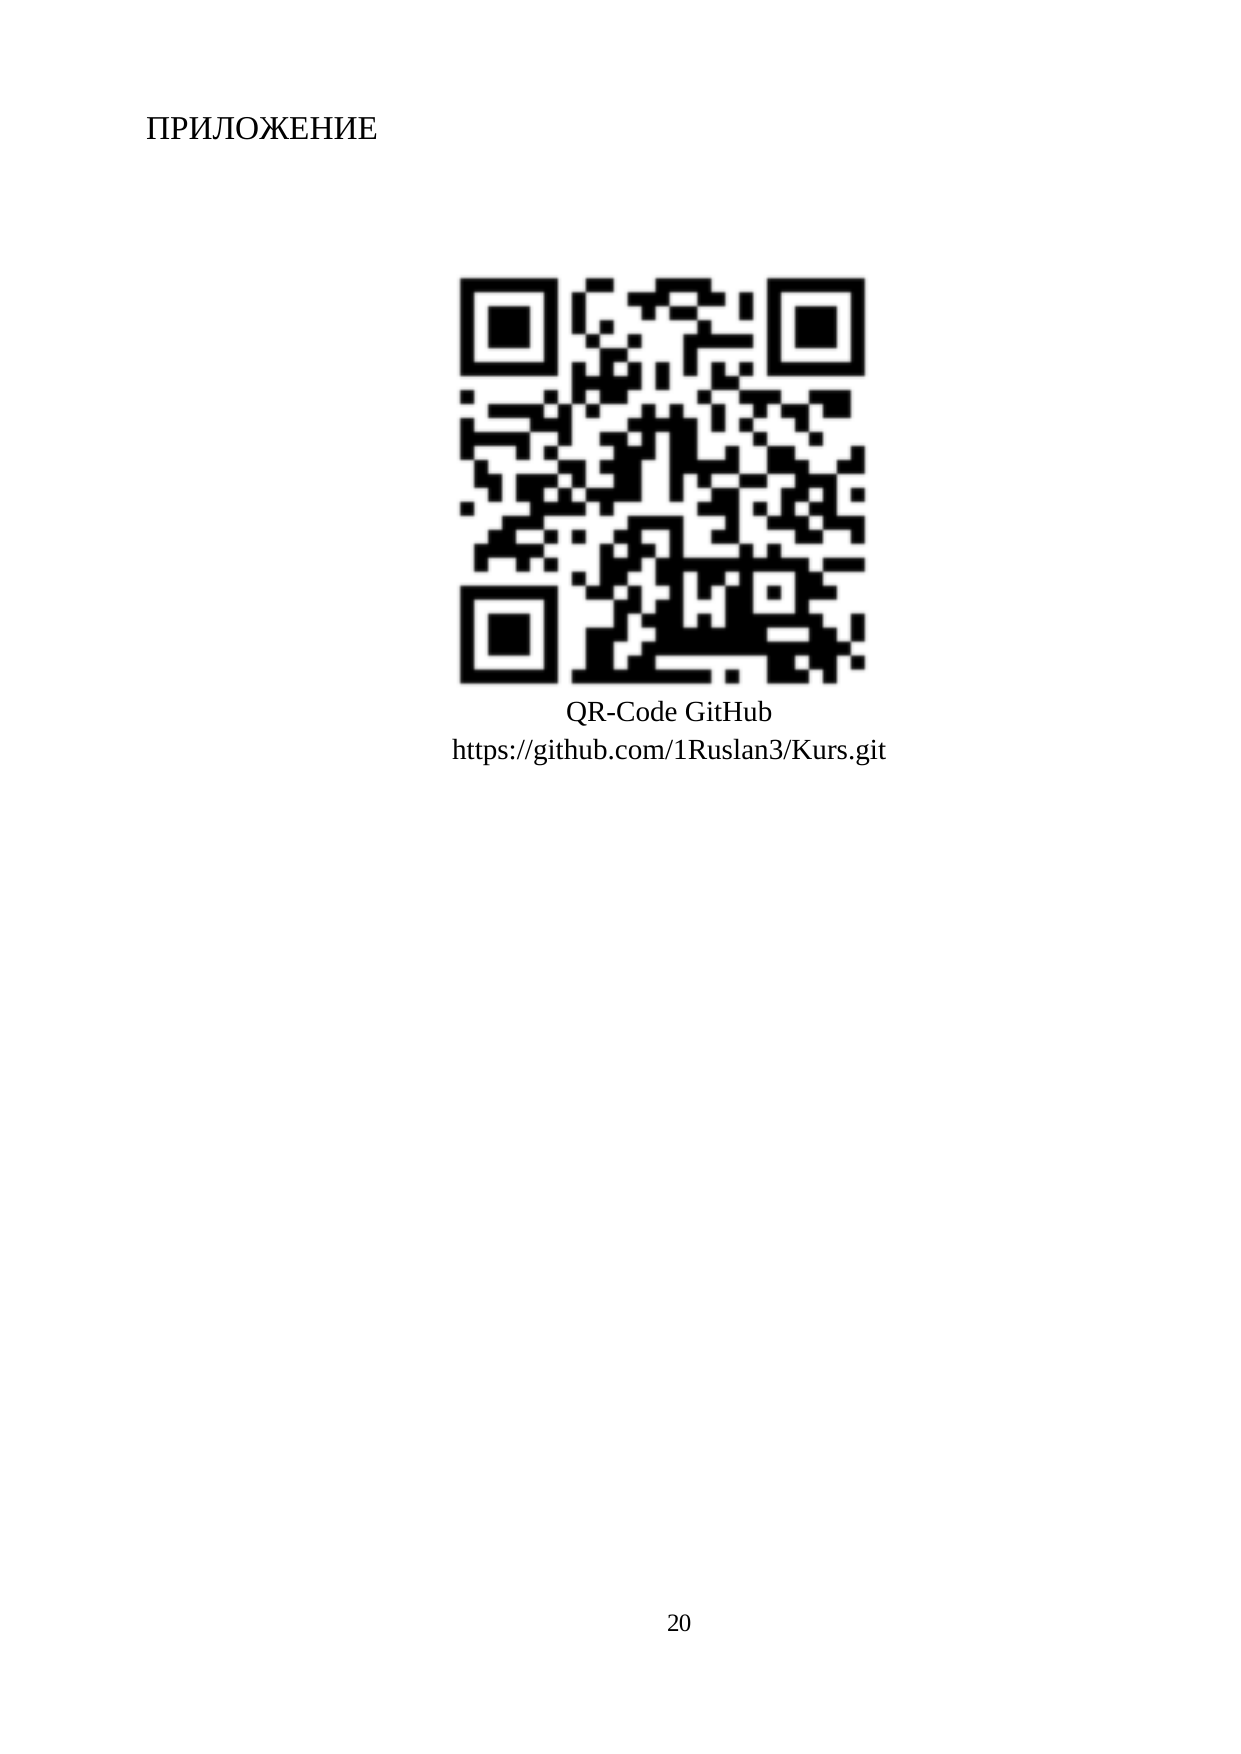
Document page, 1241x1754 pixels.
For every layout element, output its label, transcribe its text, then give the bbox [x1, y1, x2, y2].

text QR-Code GitHub [146, 694, 1192, 727]
picture [450, 268, 888, 690]
text ПРИЛОЖЕНИЕ [146, 108, 1192, 147]
text https://github.com/1Ruslan3/Kurs.git [146, 732, 1192, 766]
